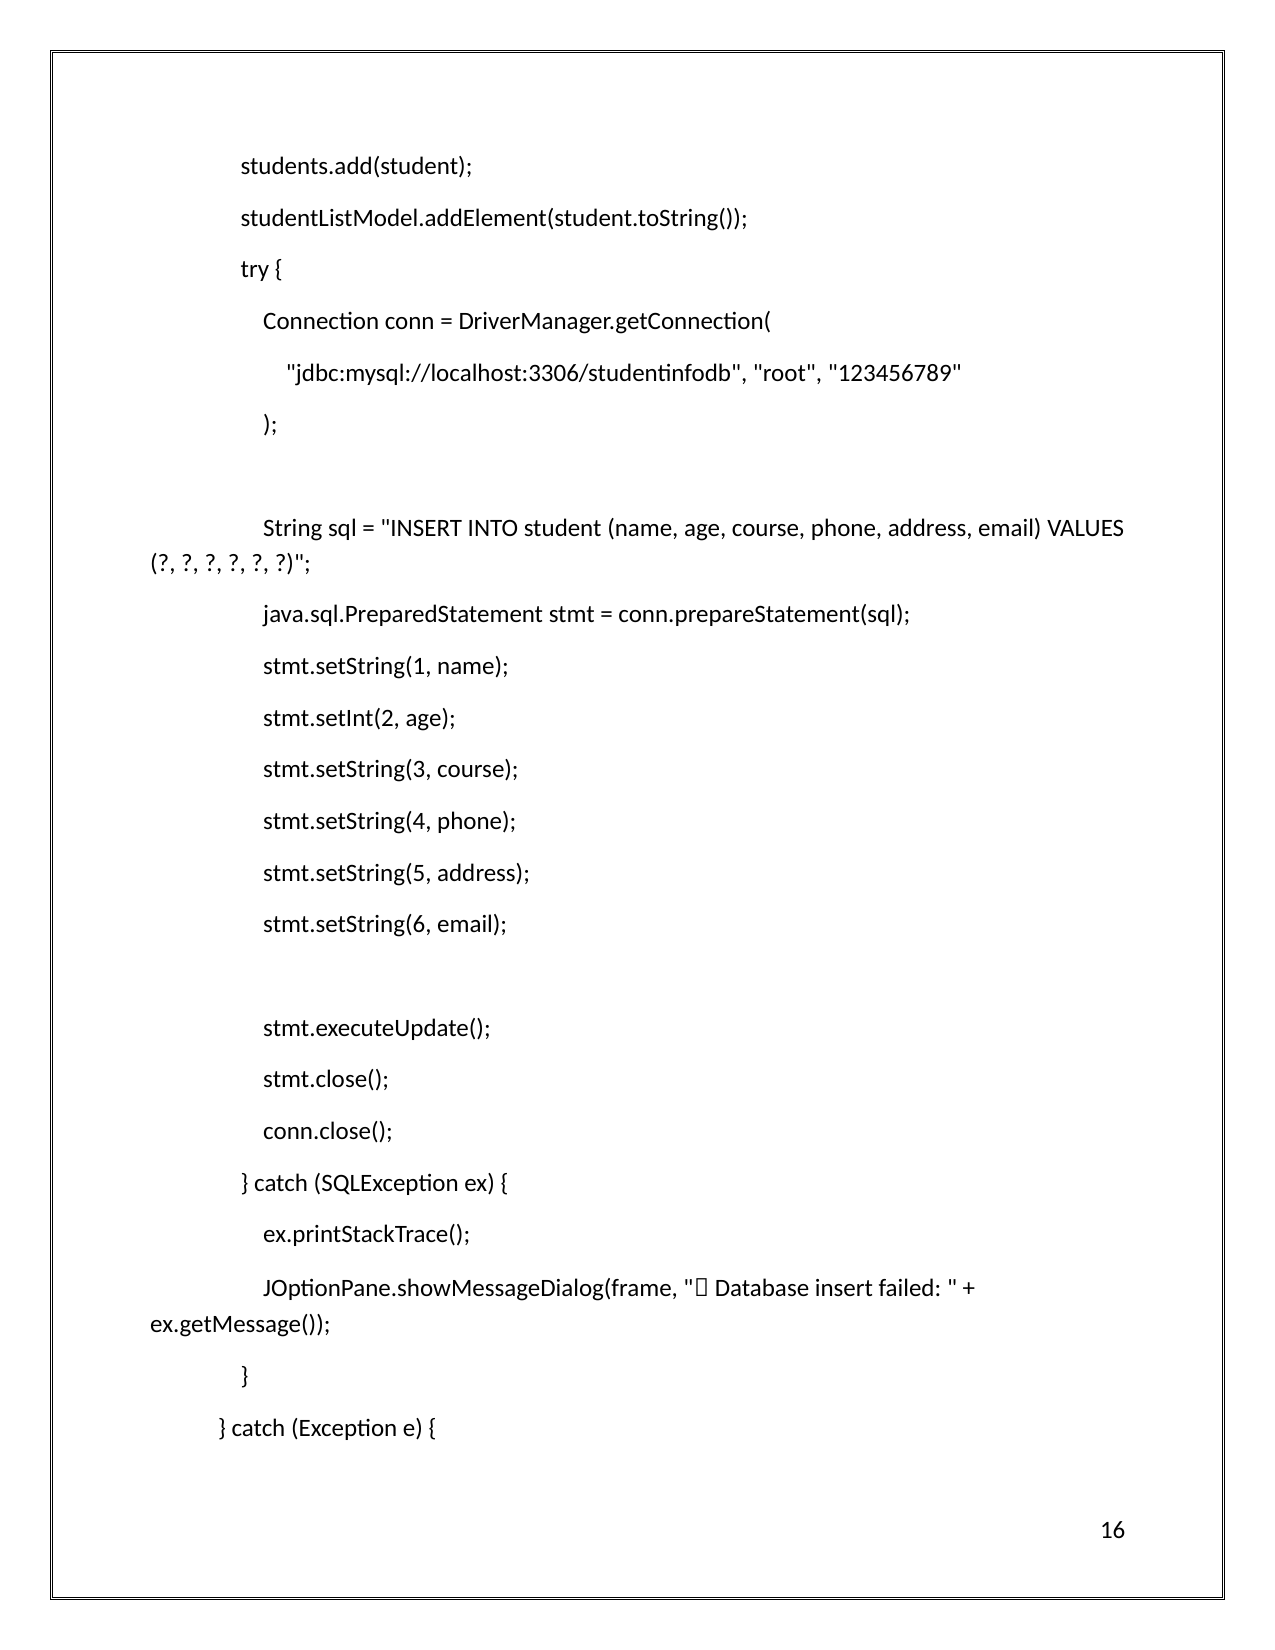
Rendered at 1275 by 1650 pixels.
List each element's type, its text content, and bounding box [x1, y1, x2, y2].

text java.sql.PreparedStatement stmt = conn.prepareStatement(sql); [150, 598, 1125, 629]
text stmt.setString(1, name); [150, 650, 1125, 681]
text stmt.setString(5, address); [150, 857, 1125, 887]
text conn.close(); [150, 1115, 1125, 1146]
text } [150, 1360, 1125, 1391]
text String sql = "INSERT INTO student (name, age, course, phone, address, email) VALUES (?, ?, ?, ?, ?, ?)"; [150, 512, 1125, 577]
text studentListModel.addElement(student.toString()); [150, 202, 1125, 232]
text JOptionPane.showMessageDialog(frame, "❌ Database insert failed: " + ex.getMessage()); [150, 1270, 1125, 1339]
text stmt.setString(3, course); [150, 753, 1125, 784]
text stmt.close(); [150, 1063, 1125, 1094]
text "jdbc:mysql://localhost:3306/studentinfodb", "root", "123456789" [150, 357, 1125, 387]
text stmt.setString(4, phone); [150, 805, 1125, 836]
text ); [150, 408, 1125, 439]
text try { [150, 253, 1125, 284]
text stmt.setInt(2, age); [150, 702, 1125, 732]
text stmt.setString(6, email); [150, 908, 1125, 939]
text Connection conn = DriverManager.getConnection( [150, 305, 1125, 336]
text students.add(student); [150, 150, 1125, 181]
text stmt.executeUpdate(); [150, 1012, 1125, 1042]
text } catch (Exception e) { [150, 1412, 1125, 1442]
text ex.printStackTrace(); [150, 1218, 1125, 1249]
text } catch (SQLException ex) { [150, 1167, 1125, 1197]
